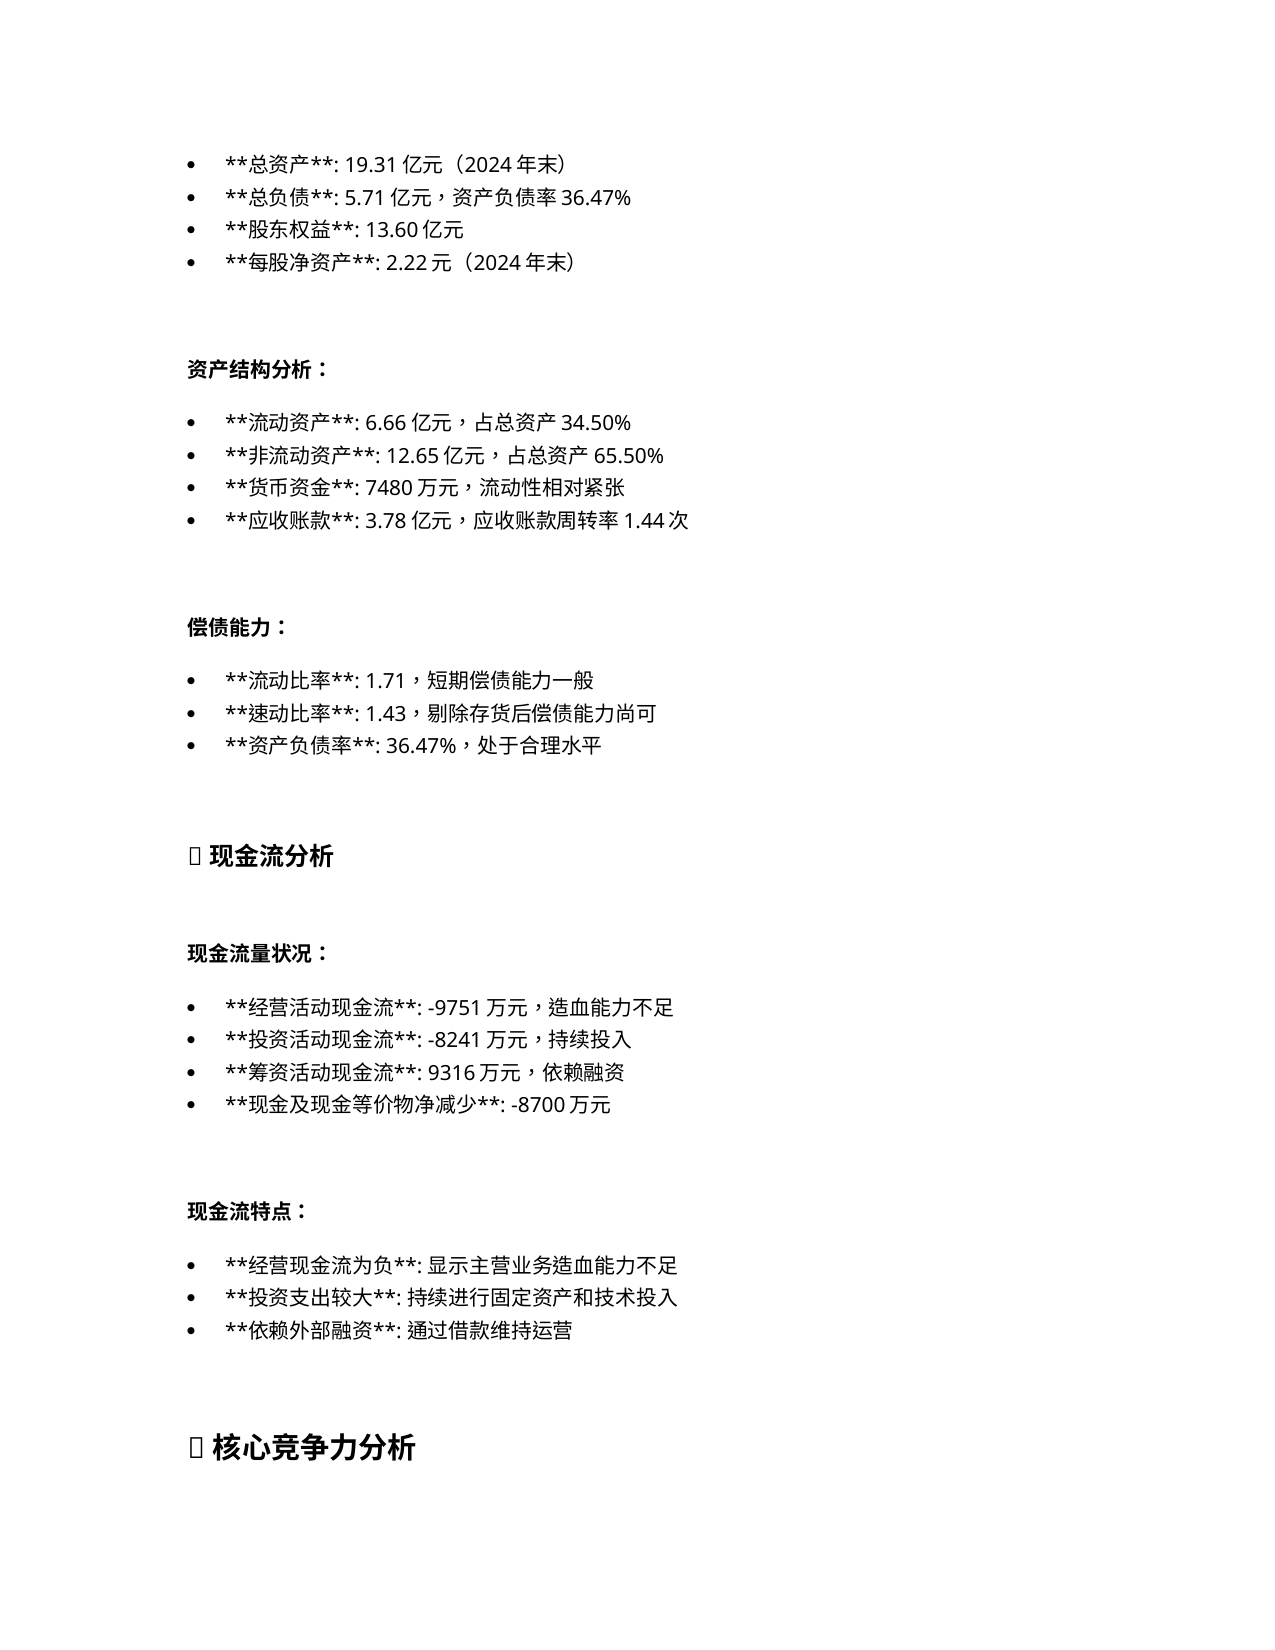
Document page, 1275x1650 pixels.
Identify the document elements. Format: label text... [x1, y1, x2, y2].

list **投资活动现金流**: -8241万元，持续投入 [187, 1025, 1087, 1054]
list **应收账款**: 3.78亿元，应收账款周转率1.44次 [187, 506, 1087, 534]
text 现金流特点： [187, 1197, 1087, 1226]
list **投资支出较大**: 持续进行固定资产和技术投入 [187, 1283, 1087, 1312]
list **流动比率**: 1.71，短期偿债能力一般 [187, 666, 1087, 695]
subtitle 🎯 核心竞争力分析 [187, 1427, 1087, 1467]
list **每股净资产**: 2.22元（2024年末） [187, 248, 1087, 276]
list **非流动资产**: 12.65亿元，占总资产65.50% [187, 441, 1087, 469]
subtitle 💧 现金流分析 [187, 838, 1087, 872]
list **现金及现金等价物净减少**: -8700万元 [187, 1091, 1087, 1119]
list **筹资活动现金流**: 9316万元，依赖融资 [187, 1058, 1087, 1086]
list **流动资产**: 6.66亿元，占总资产34.50% [187, 408, 1087, 437]
list **经营现金流为负**: 显示主营业务造血能力不足 [187, 1251, 1087, 1279]
text 资产结构分析： [187, 355, 1087, 383]
list **经营活动现金流**: -9751万元，造血能力不足 [187, 993, 1087, 1021]
list **货币资金**: 7480万元，流动性相对紧张 [187, 473, 1087, 502]
list **总负债**: 5.71亿元，资产负债率36.47% [187, 183, 1087, 211]
list **资产负债率**: 36.47%，处于合理水平 [187, 731, 1087, 760]
list **总资产**: 19.31亿元（2024年末） [187, 150, 1087, 178]
text 偿债能力： [187, 613, 1087, 641]
list **股东权益**: 13.60亿元 [187, 215, 1087, 244]
list **依赖外部融资**: 通过借款维持运营 [187, 1316, 1087, 1344]
text 现金流量状况： [187, 939, 1087, 968]
list **速动比率**: 1.43，剔除存货后偿债能力尚可 [187, 699, 1087, 727]
